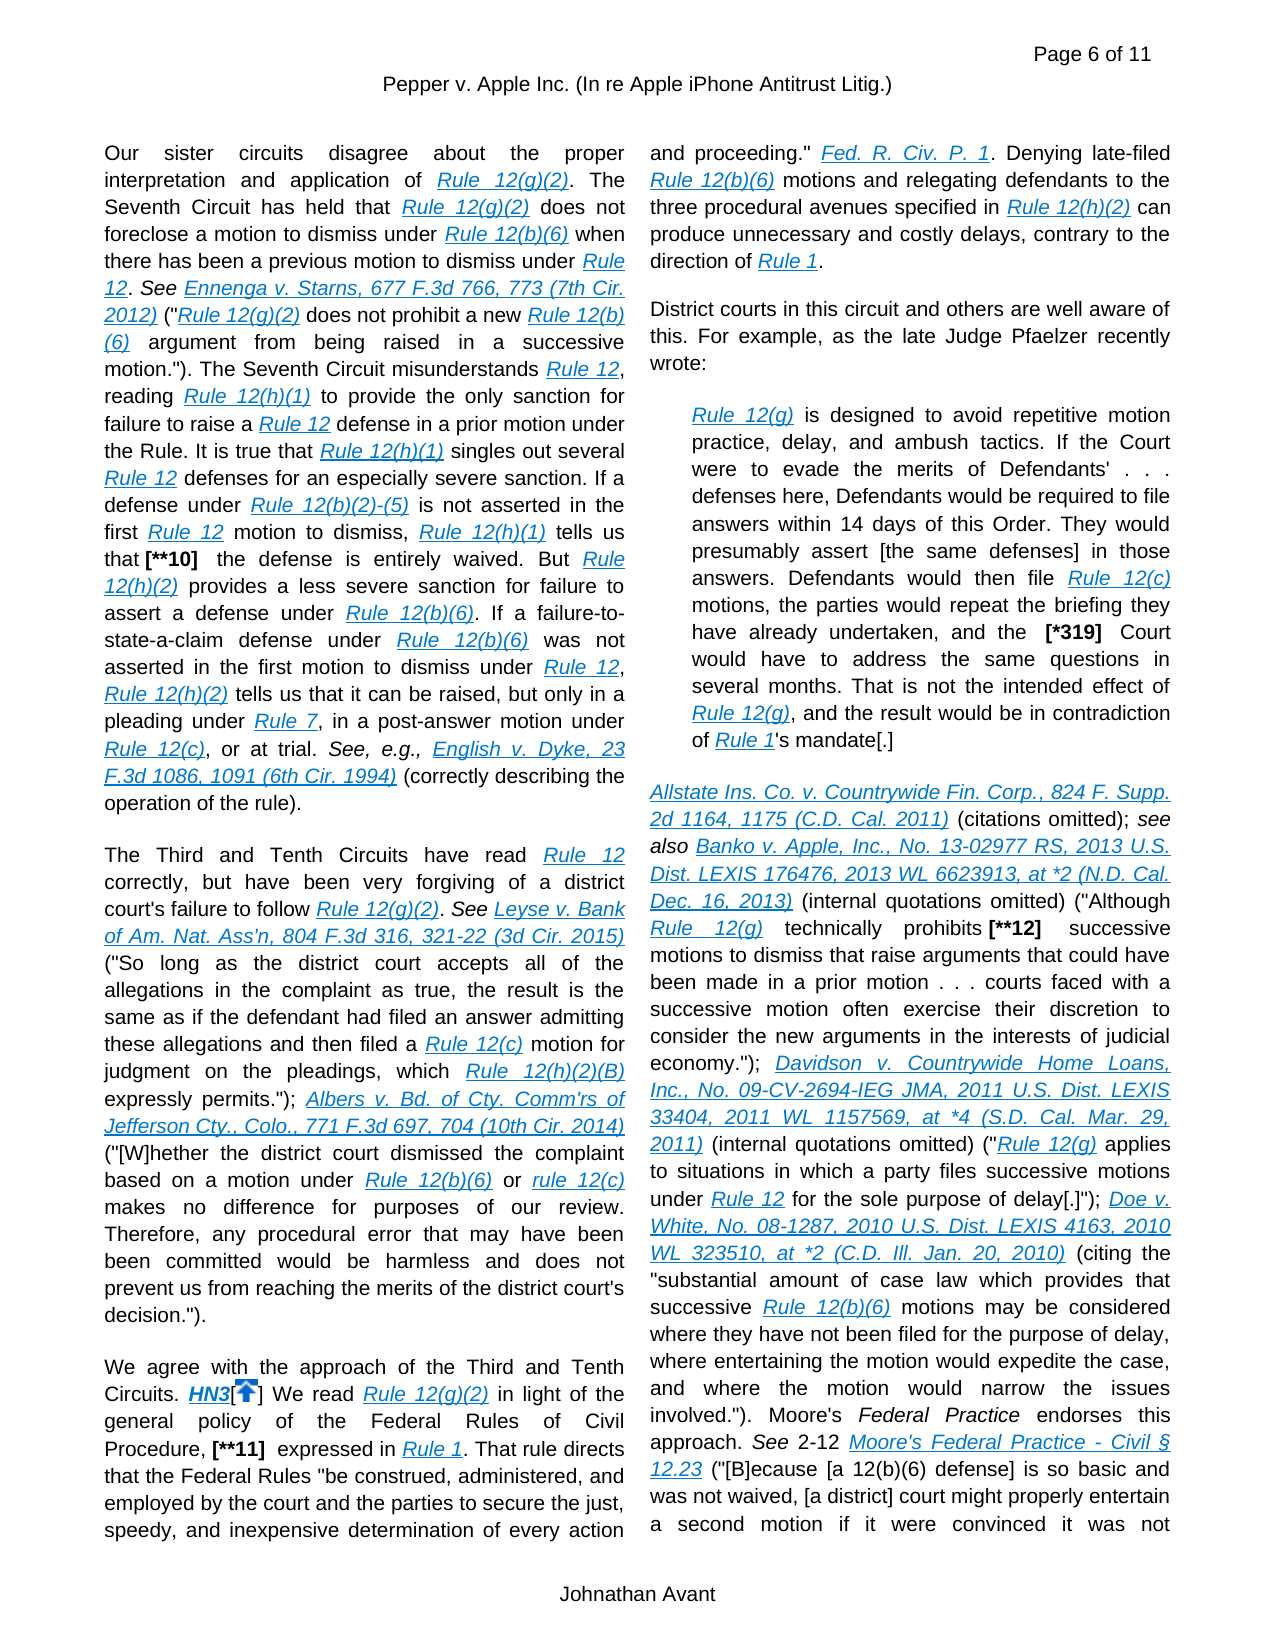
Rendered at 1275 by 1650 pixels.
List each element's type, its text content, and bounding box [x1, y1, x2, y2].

text The Third and Tenth Circuits have read Rule 12 correctly, but have been very forgiving of a district court's failure to follow Rule 12(g)(2). See Leyse v. Bank of Am. Nat. Ass'n, 804 F.3d 316, 321-22 (3d Cir. 2015) ("So long as the district court accepts all of the allegations in the complaint as true, the result is the same as if the defendant had filed an answer admitting these allegations and then filed a Rule 12(c) motion for judgment on the pleadings, which Rule 12(h)(2)(B) expressly permits."); Albers v. Bd. of Cty. Comm'rs of Jefferson Cty., Colo., 771 F.3d 697, 704 (10th Cir. 2014) ("[W]hether the district court dismissed the complaint based on a motion under Rule 12(b)(6) or rule 12(c) makes no difference for purposes of our review. Therefore, any procedural error that may have been been committed would be harmless and does not prevent us from reaching the merits of the district court's decision."). [104, 1136, 625, 1327]
text We agree with the approach of the Third and Tenth Circuits. HN3[] We read Rule 12(g)(2) in light of the general policy of the Federal Rules of Civil Procedure, [**11] expressed in Rule 1. That rule directs that the Federal Rules "be construed, administered, and employed by the court and the parties to secure the just, speedy, and inexpensive determination of every action and proceeding." Fed. R. Civ. P. 1. Denying late-filed Rule 12(b)(6) motions and relegating defendants to the three procedural avenues specified in Rule 12(h)(2) can produce unnecessary and costly delays, contrary to the direction of Rule 1. [104, 1352, 625, 1542]
text District courts in this circuit and others are well aware of this. For example, as the late Judge Pfaelzer recently wrote: [650, 294, 1171, 375]
text Our sister circuits disagree about the proper interpretation and application of Rule 12(g)(2). The Seventh Circuit has held that Rule 12(g)(2) does not foreclose a motion to dismiss under Rule 12(b)(6) when there has been a previous motion to dismiss under Rule 12. See Ennenga v. Starns, 677 F.3d 766, 773 (7th Cir. 2012) ("Rule 12(g)(2) does not prohibit a new Rule 12(b)(6) argument from being raised in a successive motion."). The Seventh Circuit misunderstands Rule 12, reading Rule 12(h)(1) to provide the only sanction for failure to raise a Rule 12 defense in a prior motion under the Rule. It is true that Rule 12(h)(1) singles out several Rule 12 defenses for an especially severe sanction. If a defense under Rule 12(b)(2)-(5) is not asserted in the first Rule 12 motion to dismiss, Rule 12(h)(1) tells us that [**10] the defense is entirely waived. But Rule 12(h)(2) provides a less severe sanction for failure to assert a defense under Rule 12(b)(6). If a failure-to-state-a-claim defense under Rule 12(b)(6) was not asserted in the first motion to dismiss under Rule 12, Rule 12(h)(2) tells us that it can be raised, but only in a pleading under Rule 7, in a post-answer motion under Rule 12(c), or at trial. See, e.g., English v. Dyke, 23 F.3d 1086, 1091 (6th Cir. 1994) (correctly describing the operation of the rule). [104, 137, 625, 814]
text The Third and Tenth Circuits have read Rule 12 correctly, but have been very forgiving of a district court's failure to follow Rule 12(g)(2). See Leyse v. Bank of Am. Nat. Ass'n, 804 F.3d 316, 321-22 (3d Cir. 2015) ("So long as the district court accepts all of the allegations in the complaint as true, the result is the same as if the defendant had filed an answer admitting these allegations and then filed a Rule 12(c) motion for judgment on the pleadings, which Rule 12(h)(2)(B) expressly permits."); Albers v. Bd. of Cty. Comm'rs of Jefferson Cty., Colo., 771 F.3d 697, 704 (10th Cir. 2014) ("[W]hether the district court dismissed the complaint based on a motion under Rule 12(b)(6) or rule 12(c) makes no difference for purposes of our review. Therefore, any procedural error that may have been been committed would be harmless and does not prevent us from reaching the merits of the district court's decision."). [104, 946, 625, 1134]
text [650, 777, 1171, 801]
text Rule 12(g) is designed to avoid repetitive motion practice, delay, and ambush tactics. If the Court were to evade the merits of Defendants' . . . defenses here, Defendants would be required to file answers within 14 days of this Order. They would presumably assert [the same defenses] in those answers. Defendants would then file Rule 12(c) motions, the parties would repeat the briefing they have already undertaken, and the [*319] Court would have to address the same questions in several months. That is not the intended effect of Rule 12(g), and the result would be in contradiction of Rule 1's mandate[.] [692, 400, 1171, 752]
text We agree with the approach of the Third and Tenth Circuits. HN3[] We read Rule 12(g)(2) in light of the general policy of the Federal Rules of Civil Procedure, [**11] expressed in Rule 1. That rule directs that the Federal Rules "be construed, administered, and employed by the court and the parties to secure the just, speedy, and inexpensive determination of every action and proceeding." Fed. R. Civ. P. 1. Denying late-filed Rule 12(b)(6) motions and relegating defendants to the three procedural avenues specified in Rule 12(h)(2) can produce unnecessary and costly delays, contrary to the direction of Rule 1. [650, 137, 1171, 273]
picture [235, 1379, 258, 1402]
